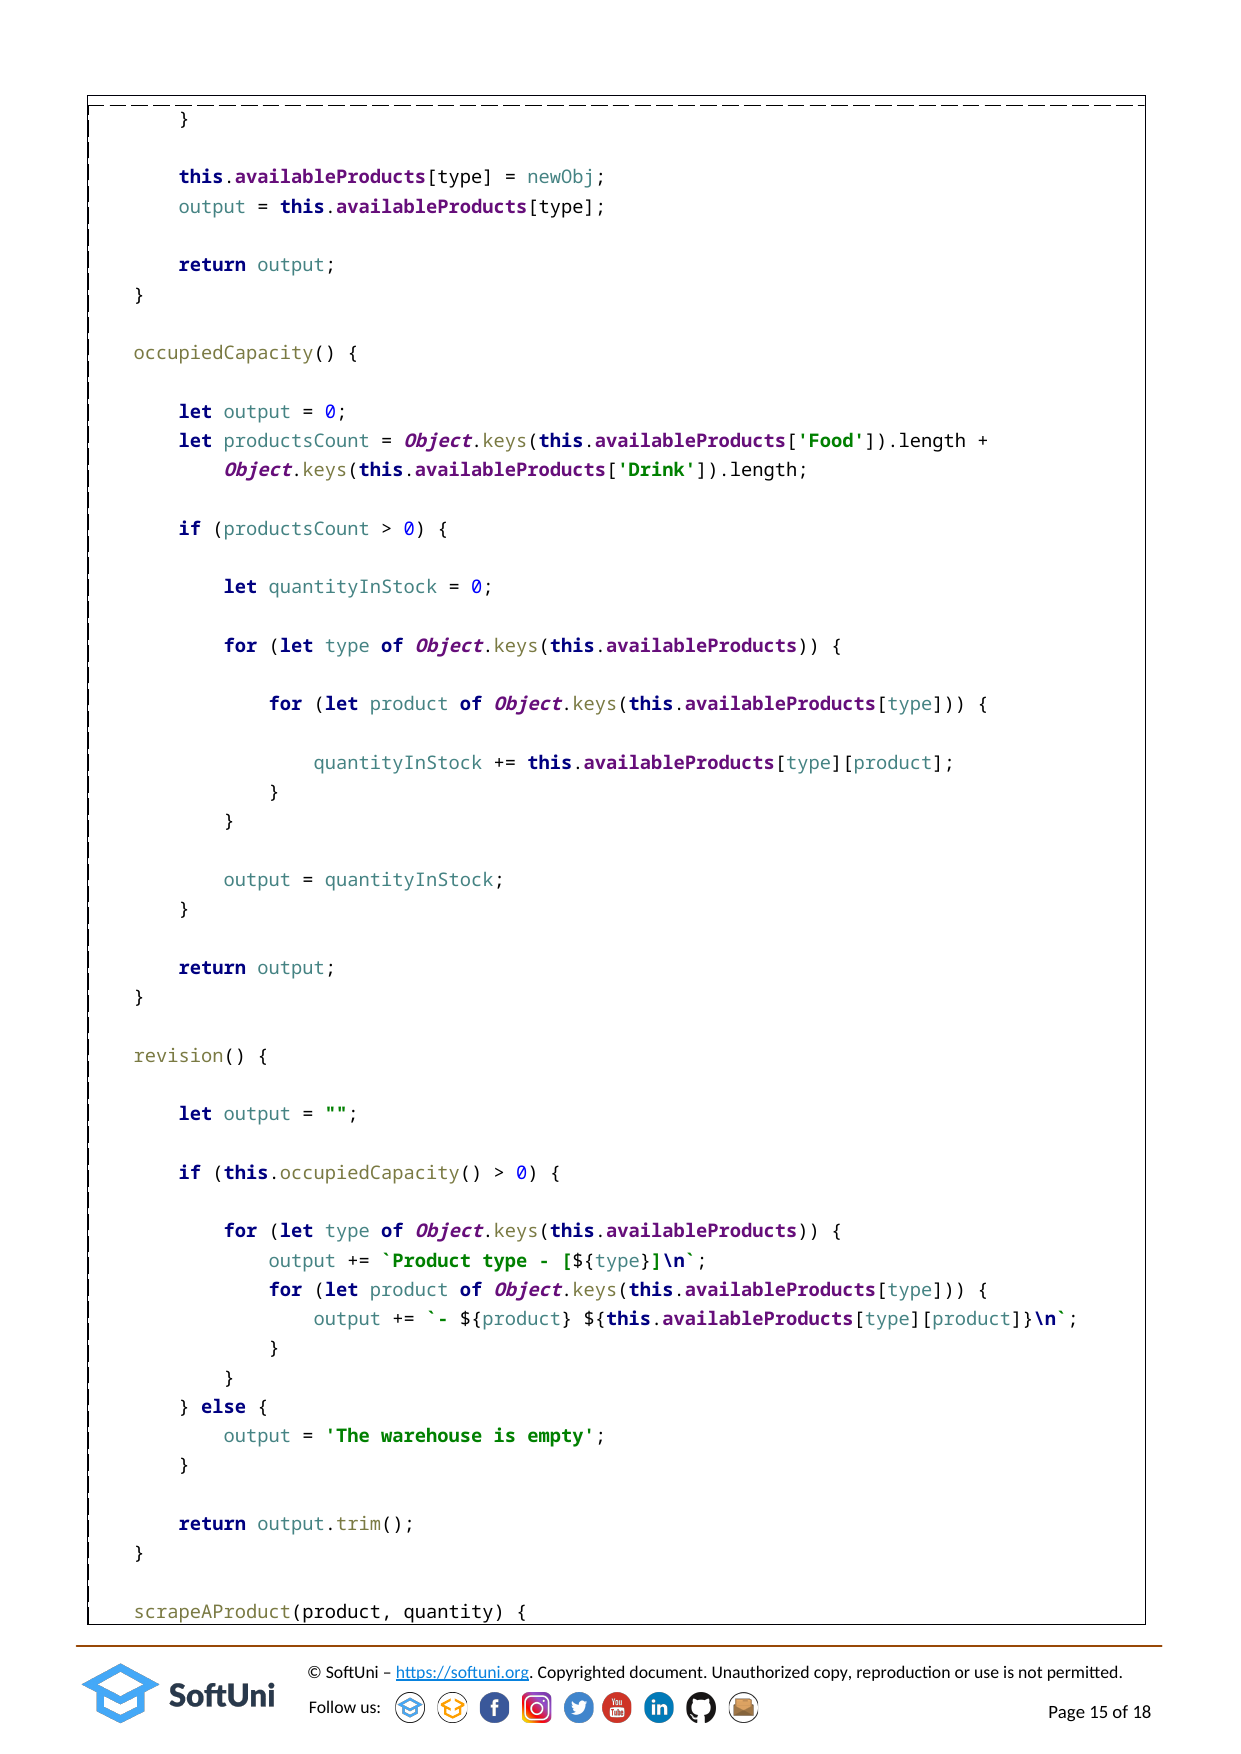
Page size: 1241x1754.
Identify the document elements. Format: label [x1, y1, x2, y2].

picture [665, 1714, 674, 1723]
picture [644, 1692, 653, 1701]
picture [665, 1692, 674, 1701]
picture [395, 1692, 425, 1723]
picture [479, 1692, 510, 1723]
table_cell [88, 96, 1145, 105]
picture [686, 1692, 716, 1723]
picture [75, 1658, 281, 1729]
picture [728, 1692, 759, 1723]
picture [658, 1705, 667, 1714]
picture [602, 1692, 632, 1723]
picture [522, 1692, 552, 1723]
picture [564, 1692, 594, 1723]
picture [437, 1692, 468, 1723]
picture [644, 1714, 653, 1723]
